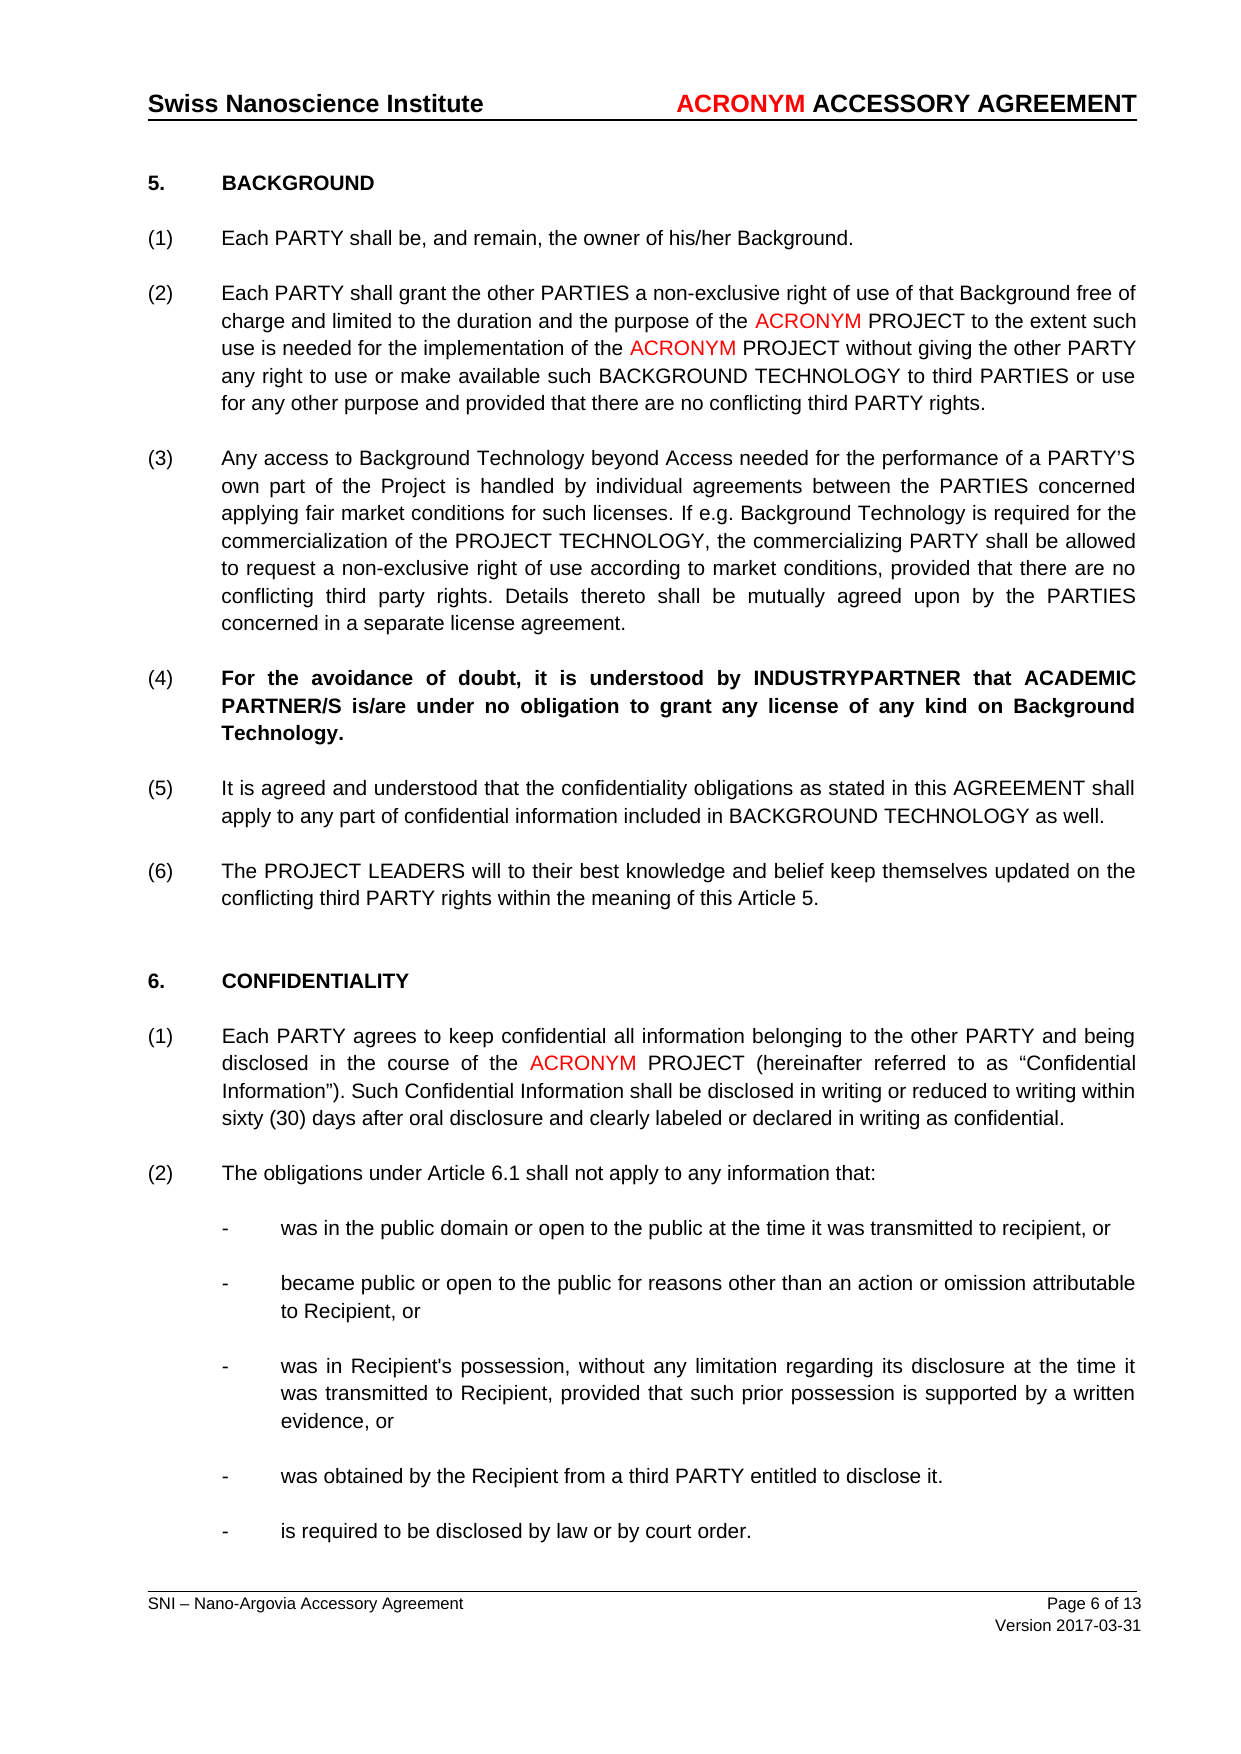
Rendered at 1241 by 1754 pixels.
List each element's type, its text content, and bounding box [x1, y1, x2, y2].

text 6. CONFIDENTIALITY [148, 969, 1137, 993]
text 5. BACKGROUND [148, 171, 1137, 195]
text - became public or open to the public for reasons other than an action or omission attributable to Recipient, or [222, 1271, 1137, 1323]
list Each PARTY shall be, and remain, the owner of his/her Background. [148, 226, 1137, 250]
list Any access to Background Technology beyond Access needed for the performance of a PARTY’S own part of the Project is handled by individual agreements between the PARTIES concerned applying fair market conditions for such licenses. If e.g. Background Technology is required for the commercialization of the PROJECT TECHNOLOGY, the commercializing PARTY shall be allowed to request a non-exclusive right of use according to market conditions, provided that there are no conflicting third party rights. Details thereto shall be mutually agreed upon by the PARTIES concerned in a separate license agreement. [148, 446, 1137, 635]
list It is agreed and understood that the confidentiality obligations as stated in this AGREEMENT shall apply to any part of confidential information included in BACKGROUND TECHNOLOGY as well. [148, 776, 1137, 828]
text (2) The obligations under Article 6.1 shall not apply to any information that: [148, 1161, 1137, 1185]
text - was in Recipient's possession, without any limitation regarding its disclosure at the time it was transmitted to Recipient, provided that such prior possession is supported by a written evidence, or [222, 1354, 1137, 1433]
text (1) Each PARTY agrees to keep confidential all information belonging to the other PARTY and being disclosed in the course of the ACRONYM PROJECT (hereinafter referred to as “Confidential Information”). Such Confidential Information shall be disclosed in writing or reduced to writing within sixty (30) days after oral disclosure and clearly labeled or declared in writing as confidential. [148, 1024, 1137, 1130]
text - is required to be disclosed by law or by court order. [222, 1519, 1137, 1543]
list For the avoidance of doubt, it is understood by INDUSTRYPARTNER that ACADEMIC PARTNER/S is/are under no obligation to grant any license of any kind on Background Technology. [148, 666, 1137, 745]
text - was obtained by the Recipient from a third PARTY entitled to disclose it. [222, 1464, 1137, 1488]
text - was in the public domain or open to the public at the time it was transmitted to recipient, or [222, 1216, 1137, 1240]
list The PROJECT LEADERS will to their best knowledge and belief keep themselves updated on the conflicting third PARTY rights within the meaning of this Article 5. [148, 859, 1137, 910]
list Each PARTY shall grant the other PARTIES a non-exclusive right of use of that Background free of charge and limited to the duration and the purpose of the ACRONYM PROJECT to the extent such use is needed for the implementation of the ACRONYM PROJECT without giving the other PARTY any right to use or make available such BACKGROUND TECHNOLOGY to third PARTIES or use for any other purpose and provided that there are no conflicting third PARTY rights. [148, 281, 1137, 415]
